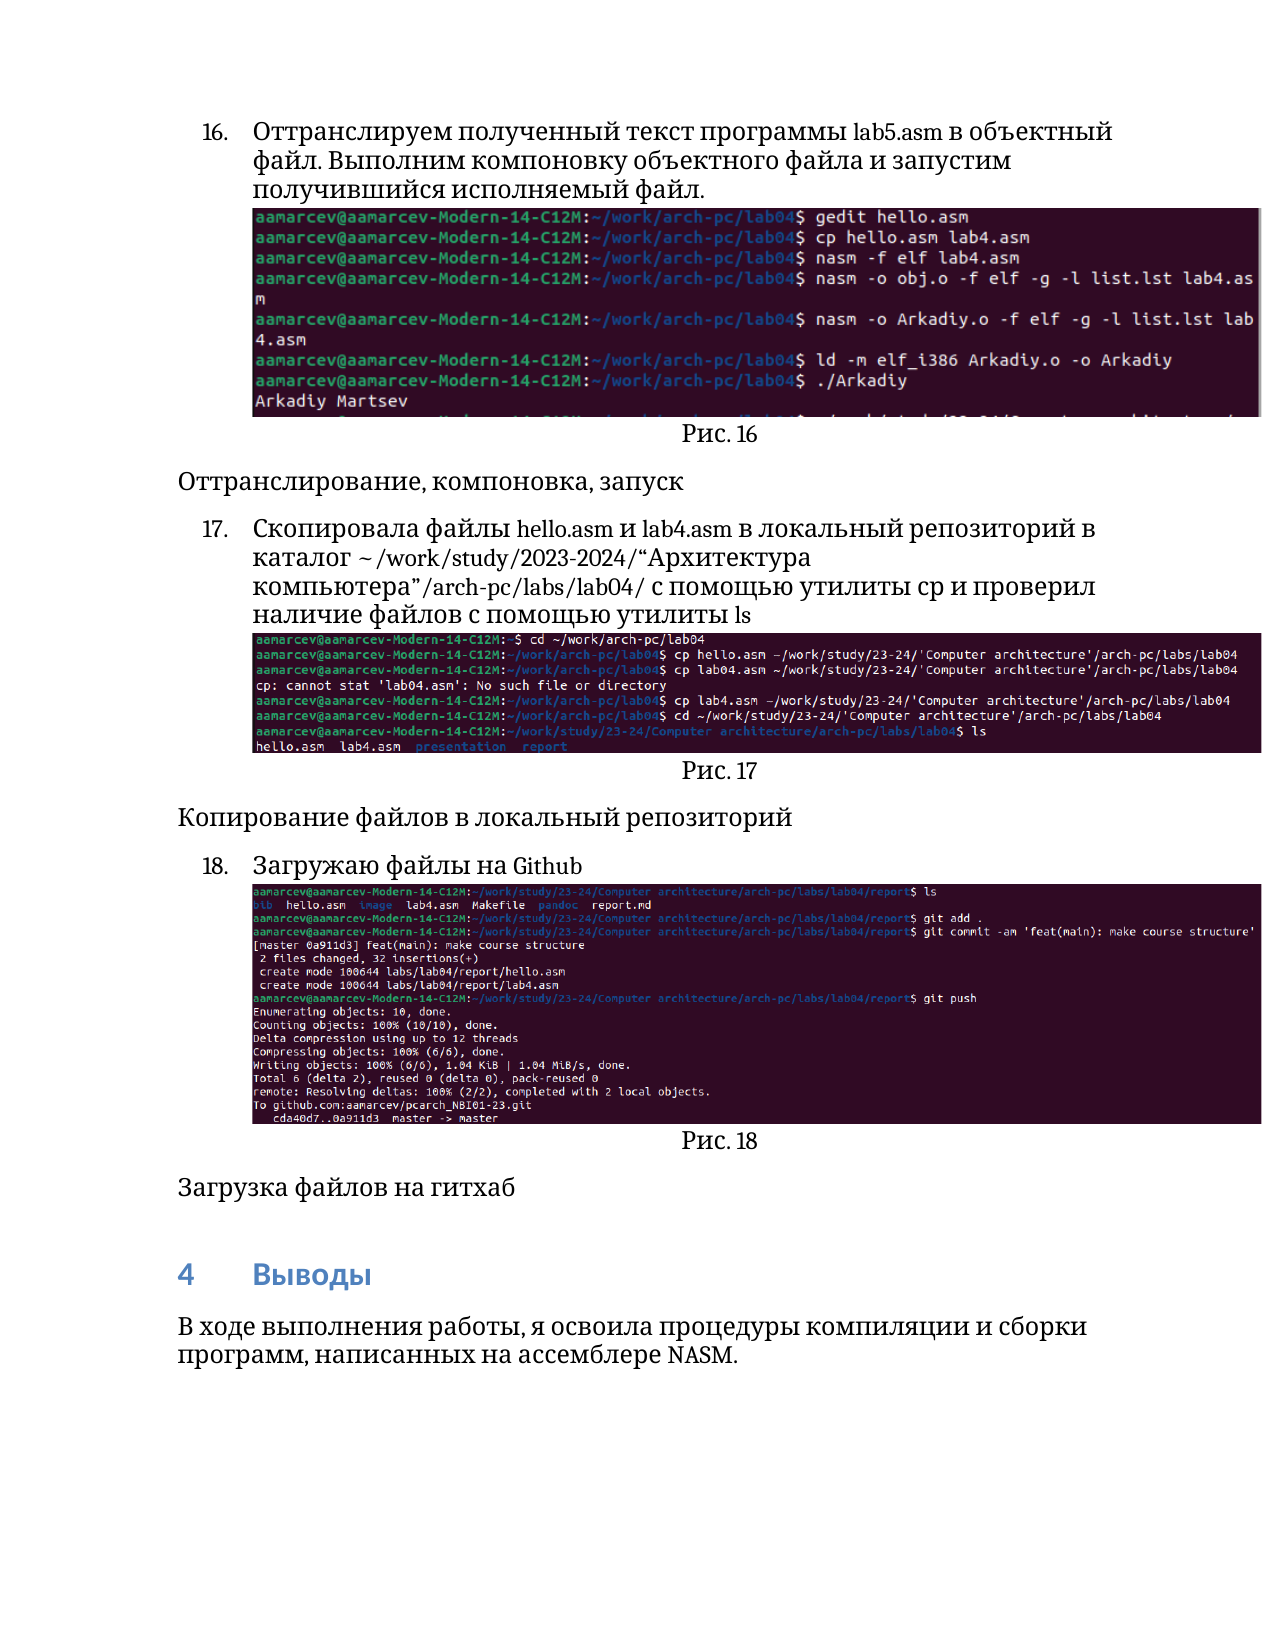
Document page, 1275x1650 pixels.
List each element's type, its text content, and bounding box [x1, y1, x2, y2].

text Оттранслирование, компоновка, запуск [177, 468, 1186, 496]
text Рис. 18 [252, 1127, 1186, 1156]
list Оттранслируем полученный текст программы lab5.asm в объектный файл. Выполним компоновку объектного файла и запустим получившийся исполняемый файл. [202, 118, 1186, 204]
text Рис. 16 [252, 420, 1186, 449]
picture [252, 208, 1262, 417]
list Скопировала файлы hello.asm и lab4.asm в локальный репозиторий в каталог ~/work/study/2023-2024/“Архитектура компьютера”/arch-pc/labs/lab04/ с помощью утилиты ср и проверил наличие файлов с помощью утилиты ls [202, 515, 1186, 630]
text Рис. 17 [252, 757, 1186, 786]
text В ходе выполнения работы, я освоила процедуры компиляции и сборки программ, написанных на ассемблере NASM. [177, 1313, 1186, 1370]
picture [252, 884, 1262, 1124]
text Загрузка файлов на гитхаб [177, 1174, 1186, 1203]
subtitle 4 Выводы [177, 1253, 1186, 1294]
picture [252, 633, 1262, 753]
list Загружаю файлы на Github [202, 852, 1186, 881]
text Копирование файлов в локальный репозиторий [177, 804, 1186, 833]
